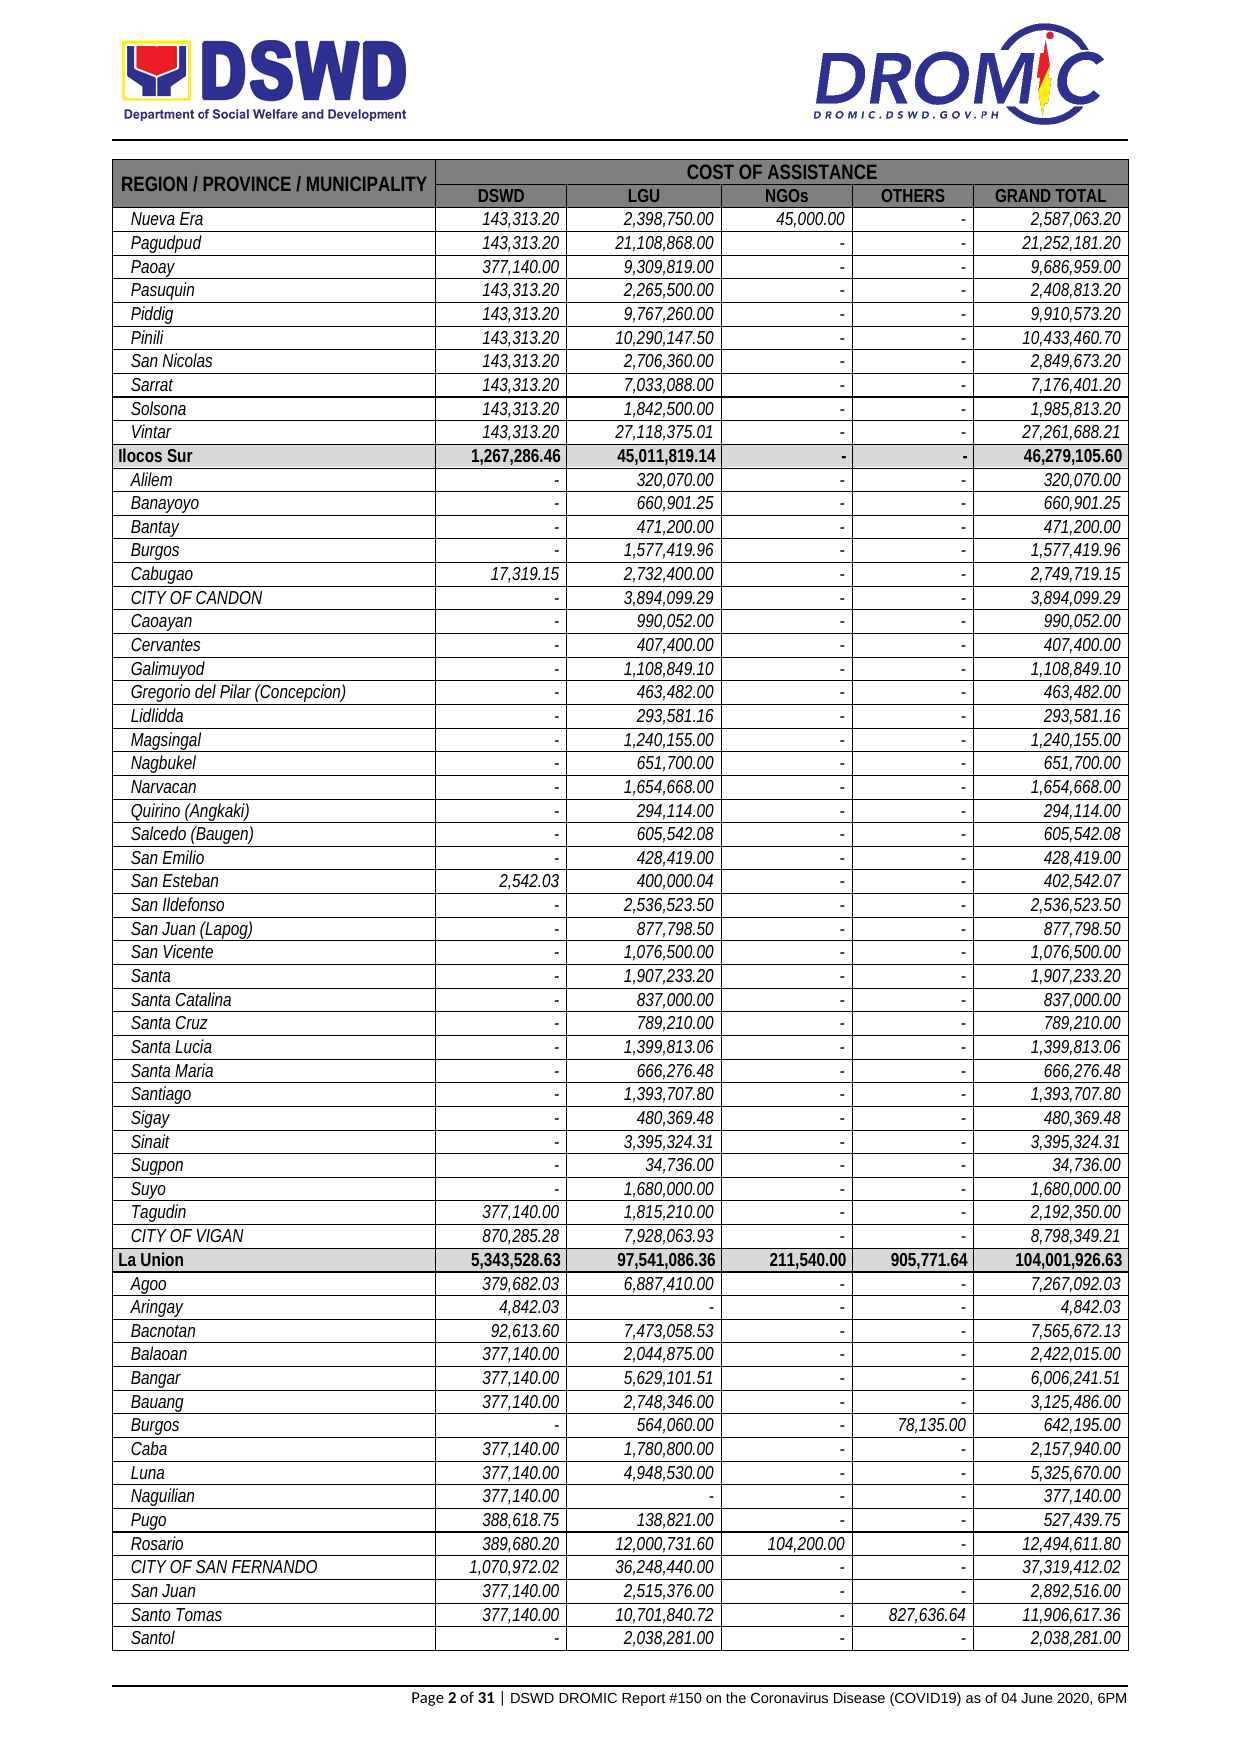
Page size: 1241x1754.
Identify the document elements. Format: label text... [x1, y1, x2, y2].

table_cell [113, 1556, 125, 1579]
table_cell - [722, 1273, 852, 1295]
table_cell - [853, 398, 973, 420]
table_cell - [853, 1556, 973, 1579]
table_cell [113, 208, 125, 231]
table_cell Santa Lucia [125, 1036, 435, 1058]
table_cell - [722, 1107, 852, 1129]
table_cell 143,313.20 [436, 374, 566, 396]
table_cell 2,542.03 [436, 870, 566, 893]
table_cell - [853, 658, 973, 680]
table_cell 5,629,101.51 [567, 1367, 721, 1389]
table_cell 27,118,375.01 [567, 421, 721, 444]
table_cell 377,140.00 [436, 1201, 566, 1224]
table_cell [113, 658, 125, 680]
table_cell - [853, 1273, 973, 1295]
table_cell Sigay [125, 1107, 435, 1129]
table_cell 7,473,058.53 [567, 1320, 721, 1342]
table_cell - [853, 800, 973, 822]
table_cell 1,240,155.00 [974, 729, 1128, 751]
table_cell - [436, 1154, 566, 1177]
table_cell Rosario [125, 1533, 435, 1555]
table_cell 377,140.00 [436, 1604, 566, 1626]
table_cell Santa [125, 965, 435, 988]
table_cell [113, 421, 125, 444]
table_cell - [436, 681, 566, 704]
table_cell 877,798.50 [974, 918, 1128, 940]
table_cell 4,842.03 [974, 1296, 1128, 1319]
table_cell 211,540.00 [722, 1249, 852, 1271]
table_cell - [853, 1509, 973, 1531]
table_cell [113, 1083, 125, 1106]
table_cell - [853, 776, 973, 798]
table_cell - [722, 941, 852, 964]
table_cell 7,176,401.20 [974, 374, 1128, 396]
table_cell - [436, 1178, 566, 1200]
table_cell [113, 1201, 125, 1224]
table_cell [113, 539, 125, 562]
table_cell 990,052.00 [974, 610, 1128, 633]
table_cell 605,542.08 [567, 823, 721, 846]
table_cell - [853, 1178, 973, 1200]
table_cell [113, 1225, 125, 1248]
table_cell - [722, 374, 852, 396]
table_cell - [853, 965, 973, 988]
table_cell 789,210.00 [974, 1012, 1128, 1035]
table_cell Solsona [125, 398, 435, 420]
table_cell 2,536,523.50 [974, 894, 1128, 917]
table_cell - [436, 1131, 566, 1153]
table_cell 1,267,286.46 [436, 445, 566, 467]
table_cell 1,393,707.80 [567, 1083, 721, 1106]
table_cell 377,140.00 [974, 1485, 1128, 1508]
table_cell Narvacan [125, 776, 435, 798]
table_cell [113, 1107, 125, 1129]
table_cell OTHERS [853, 185, 973, 207]
table_cell [113, 1060, 125, 1082]
table_cell - [722, 421, 852, 444]
table_cell 1,780,800.00 [567, 1438, 721, 1461]
table_cell - [853, 1154, 973, 1177]
table_cell - [853, 1083, 973, 1106]
table_cell 97,541,086.36 [567, 1249, 721, 1271]
table_cell [113, 989, 125, 1011]
table_cell - [853, 1391, 973, 1413]
table_cell [113, 587, 125, 609]
table_cell - [853, 610, 973, 633]
table_cell [113, 469, 125, 491]
table_cell 407,400.00 [974, 634, 1128, 657]
table_cell - [853, 303, 973, 326]
table_cell - [722, 539, 852, 562]
table_cell San Juan [125, 1580, 435, 1602]
table_cell - [436, 516, 566, 538]
table_cell - [853, 1036, 973, 1058]
table_cell - [436, 587, 566, 609]
table_cell 1,842,500.00 [567, 398, 721, 420]
table_cell - [436, 1012, 566, 1035]
table_cell [113, 350, 125, 373]
table_cell - [722, 847, 852, 869]
table_cell - [722, 870, 852, 893]
table_cell [113, 516, 125, 538]
table_cell - [436, 729, 566, 751]
table_cell - [436, 658, 566, 680]
table_cell Santa Catalina [125, 989, 435, 1011]
table_cell [113, 1036, 125, 1058]
table_cell - [722, 1604, 852, 1626]
table_cell [113, 1462, 125, 1484]
table_cell [113, 1391, 125, 1413]
table_cell [113, 1178, 125, 1200]
picture [112, 37, 417, 125]
table_cell 294,114.00 [567, 800, 721, 822]
table_cell Vintar [125, 421, 435, 444]
table_cell Salcedo (Baugen) [125, 823, 435, 846]
table_cell San Ildefonso [125, 894, 435, 917]
table_cell - [722, 752, 852, 775]
table_cell 651,700.00 [974, 752, 1128, 775]
table_cell [113, 965, 125, 988]
table_cell - [853, 445, 973, 467]
table_cell - [853, 1296, 973, 1319]
table_cell - [853, 279, 973, 302]
table_cell - [722, 776, 852, 798]
table_cell [113, 563, 125, 586]
table_cell 2,398,750.00 [567, 208, 721, 231]
table_cell - [436, 776, 566, 798]
table_cell - [722, 965, 852, 988]
table_cell - [436, 1083, 566, 1106]
table_cell 3,395,324.31 [567, 1131, 721, 1153]
table_cell Aringay [125, 1296, 435, 1319]
table_cell 7,565,672.13 [974, 1320, 1128, 1342]
table_cell 4,948,530.00 [567, 1462, 721, 1484]
table_cell Naguilian [125, 1485, 435, 1508]
table_cell 837,000.00 [974, 989, 1128, 1011]
table_cell [113, 398, 125, 420]
table_cell - [853, 232, 973, 254]
table_cell 143,313.20 [436, 421, 566, 444]
table_cell 463,482.00 [567, 681, 721, 704]
table_cell 2,515,376.00 [567, 1580, 721, 1602]
table_cell - [722, 1012, 852, 1035]
table_cell - [722, 1343, 852, 1366]
table_cell - [853, 918, 973, 940]
table_cell Luna [125, 1462, 435, 1484]
table_cell [113, 256, 125, 278]
table_cell 1,108,849.10 [567, 658, 721, 680]
table_cell - [436, 941, 566, 964]
table_cell 143,313.20 [436, 398, 566, 420]
table_cell - [722, 232, 852, 254]
table_cell 660,901.25 [974, 492, 1128, 515]
table_cell 10,701,840.72 [567, 1604, 721, 1626]
table_cell 143,313.20 [436, 303, 566, 326]
table_cell Santol [125, 1627, 435, 1650]
table_cell - [853, 1201, 973, 1224]
table_cell - [853, 681, 973, 704]
table_cell - [722, 1060, 852, 1082]
table_cell 2,732,400.00 [567, 563, 721, 586]
table_cell - [853, 752, 973, 775]
table_cell 1,577,419.96 [974, 539, 1128, 562]
table_cell LGU [567, 185, 721, 207]
table_cell 666,276.48 [974, 1060, 1128, 1082]
table_cell 564,060.00 [567, 1414, 721, 1437]
table_cell - [722, 800, 852, 822]
table_cell - [853, 1533, 973, 1555]
table_cell 463,482.00 [974, 681, 1128, 704]
table_cell - [853, 894, 973, 917]
table_cell [113, 1509, 125, 1531]
table_cell 870,285.28 [436, 1225, 566, 1248]
table_cell - [853, 870, 973, 893]
table_cell 4,842.03 [436, 1296, 566, 1319]
table_cell [113, 1273, 125, 1295]
table_cell - [436, 1036, 566, 1058]
table_cell Pagudpud [125, 232, 435, 254]
table_cell - [853, 539, 973, 562]
table_cell - [722, 1367, 852, 1389]
table_cell 8,798,349.21 [974, 1225, 1128, 1248]
table_cell - [722, 1178, 852, 1200]
table_cell 1,907,233.20 [567, 965, 721, 988]
table_cell Bauang [125, 1391, 435, 1413]
table_cell [113, 327, 125, 349]
table_cell 480,369.48 [974, 1107, 1128, 1129]
table_cell - [853, 256, 973, 278]
table_cell - [722, 705, 852, 727]
table_cell [113, 303, 125, 326]
table_cell - [436, 800, 566, 822]
table_cell [113, 941, 125, 964]
table_cell 1,240,155.00 [567, 729, 721, 751]
table_cell - [436, 705, 566, 727]
table_cell 402,542.07 [974, 870, 1128, 893]
table_cell Santiago [125, 1083, 435, 1106]
table_cell Alilem [125, 469, 435, 491]
table_cell [113, 1012, 125, 1035]
table_cell - [722, 1083, 852, 1106]
table_cell - [722, 1485, 852, 1508]
table_cell - [722, 1391, 852, 1413]
table_cell 407,400.00 [567, 634, 721, 657]
table_cell 7,267,092.03 [974, 1273, 1128, 1295]
table_cell 104,001,926.63 [974, 1249, 1128, 1271]
table_cell 34,736.00 [567, 1154, 721, 1177]
table_cell Banayoyo [125, 492, 435, 515]
table_cell 2,706,360.00 [567, 350, 721, 373]
table_cell 651,700.00 [567, 752, 721, 775]
table_cell - [436, 469, 566, 491]
table_cell [113, 894, 125, 917]
table_cell 36,248,440.00 [567, 1556, 721, 1579]
table_cell - [853, 587, 973, 609]
table_cell [113, 1438, 125, 1461]
table_cell Gregorio del Pilar (Concepcion) [125, 681, 435, 704]
table_cell [113, 752, 125, 775]
table_cell - [722, 658, 852, 680]
table_cell - [853, 208, 973, 231]
table_cell - [853, 1060, 973, 1082]
table_cell San Esteban [125, 870, 435, 893]
table_cell [113, 492, 125, 515]
table_cell 1,907,233.20 [974, 965, 1128, 988]
table_cell 2,849,673.20 [974, 350, 1128, 373]
table_cell - [722, 1320, 852, 1342]
table_cell 1,680,000.00 [974, 1178, 1128, 1200]
table_cell 2,748,346.00 [567, 1391, 721, 1413]
table_cell 10,290,147.50 [567, 327, 721, 349]
table_cell - [853, 634, 973, 657]
table_cell Balaoan [125, 1343, 435, 1366]
table_cell Pinili [125, 327, 435, 349]
table_cell Sinait [125, 1131, 435, 1153]
table_cell 21,108,868.00 [567, 232, 721, 254]
table_cell - [436, 752, 566, 775]
table_cell 377,140.00 [436, 256, 566, 278]
table_cell 1,654,668.00 [567, 776, 721, 798]
table_cell - [722, 1131, 852, 1153]
table_cell 17,319.15 [436, 563, 566, 586]
table_cell Santa Cruz [125, 1012, 435, 1035]
table_cell 377,140.00 [436, 1367, 566, 1389]
table_cell - [853, 1627, 973, 1650]
table_cell - [722, 1225, 852, 1248]
table_cell 3,125,486.00 [974, 1391, 1128, 1413]
table_cell GRAND TOTAL [974, 185, 1128, 207]
table_cell Lidlidda [125, 705, 435, 727]
table_cell NGOs [722, 185, 852, 207]
table_cell 320,070.00 [567, 469, 721, 491]
table_cell 9,686,959.00 [974, 256, 1128, 278]
table_cell La Union [113, 1249, 435, 1271]
table_cell Paoay [125, 256, 435, 278]
table_cell Quirino (Angkaki) [125, 800, 435, 822]
table_cell 1,399,813.06 [974, 1036, 1128, 1058]
table_cell 143,313.20 [436, 208, 566, 231]
table_cell - [436, 610, 566, 633]
table_cell Santo Tomas [125, 1604, 435, 1626]
table_cell San Juan (Lapog) [125, 918, 435, 940]
table_cell 389,680.20 [436, 1533, 566, 1555]
table_cell 827,636.64 [853, 1604, 973, 1626]
table_cell - [722, 823, 852, 846]
table_cell 605,542.08 [974, 823, 1128, 846]
table_cell 92,613.60 [436, 1320, 566, 1342]
table_cell [113, 1485, 125, 1508]
table_cell [113, 634, 125, 657]
table_cell - [436, 492, 566, 515]
table_cell 9,910,573.20 [974, 303, 1128, 326]
table_cell [113, 232, 125, 254]
table_cell [113, 610, 125, 633]
table_cell - [436, 918, 566, 940]
table_cell - [853, 469, 973, 491]
table_cell - [853, 1320, 973, 1342]
table_cell - [722, 610, 852, 633]
table_cell - [853, 1367, 973, 1389]
table_cell - [853, 989, 973, 1011]
table_cell Bacnotan [125, 1320, 435, 1342]
table_cell [113, 918, 125, 940]
table_cell - [853, 847, 973, 869]
table_cell Magsingal [125, 729, 435, 751]
table_cell Caba [125, 1438, 435, 1461]
table_cell [113, 800, 125, 822]
table_cell [113, 1367, 125, 1389]
table_cell 293,581.16 [567, 705, 721, 727]
table_cell 3,894,099.29 [567, 587, 721, 609]
table_cell - [853, 516, 973, 538]
table_cell 471,200.00 [974, 516, 1128, 538]
table_cell - [722, 918, 852, 940]
table_cell - [853, 705, 973, 727]
table_cell [113, 1320, 125, 1342]
table_cell - [436, 989, 566, 1011]
table_cell - [722, 1580, 852, 1602]
table_cell 377,140.00 [436, 1391, 566, 1413]
table_cell - [722, 1462, 852, 1484]
table_cell 428,419.00 [974, 847, 1128, 869]
table_cell - [853, 729, 973, 751]
table_cell - [722, 492, 852, 515]
table_cell Burgos [125, 539, 435, 562]
table_cell - [853, 492, 973, 515]
table_cell 3,894,099.29 [974, 587, 1128, 609]
table_cell 1,654,668.00 [974, 776, 1128, 798]
table_cell 12,000,731.60 [567, 1533, 721, 1555]
table_cell - [722, 256, 852, 278]
table_cell 1,393,707.80 [974, 1083, 1128, 1106]
table_cell 666,276.48 [567, 1060, 721, 1082]
table_cell - [722, 327, 852, 349]
table_header COST OF ASSISTANCE [436, 160, 1128, 184]
table_cell - [722, 1414, 852, 1437]
table_cell [113, 705, 125, 727]
table_cell - [722, 729, 852, 751]
table_cell - [722, 279, 852, 302]
table_cell - [722, 1201, 852, 1224]
table_cell 527,439.75 [974, 1509, 1128, 1531]
table_cell - [722, 350, 852, 373]
table_cell - [722, 398, 852, 420]
table_cell - [722, 563, 852, 586]
table_cell - [853, 1580, 973, 1602]
table_cell 660,901.25 [567, 492, 721, 515]
table_cell 388,618.75 [436, 1509, 566, 1531]
table_cell 12,494,611.80 [974, 1533, 1128, 1555]
table_cell - [722, 469, 852, 491]
table_cell [113, 1414, 125, 1437]
table_cell 294,114.00 [974, 800, 1128, 822]
table_cell 7,928,063.93 [567, 1225, 721, 1248]
table_cell Piddig [125, 303, 435, 326]
table_cell 377,140.00 [436, 1343, 566, 1366]
table_cell 293,581.16 [974, 705, 1128, 727]
table_cell - [853, 327, 973, 349]
table_cell Cervantes [125, 634, 435, 657]
table_cell - [436, 1627, 566, 1650]
table_cell 27,261,688.21 [974, 421, 1128, 444]
table_cell 320,070.00 [974, 469, 1128, 491]
table_cell 104,200.00 [722, 1533, 852, 1555]
table_cell San Nicolas [125, 350, 435, 373]
table_cell 2,408,813.20 [974, 279, 1128, 302]
table_cell [113, 1154, 125, 1177]
table_cell - [853, 1107, 973, 1129]
table_header REGION / PROVINCE / MUNICIPALITY [113, 160, 435, 207]
table_cell 9,767,260.00 [567, 303, 721, 326]
table_cell 10,433,460.70 [974, 327, 1128, 349]
table_cell San Vicente [125, 941, 435, 964]
table_cell 46,279,105.60 [974, 445, 1128, 467]
table_cell - [436, 1060, 566, 1082]
table_cell - [722, 634, 852, 657]
table_cell 1,076,500.00 [974, 941, 1128, 964]
table_cell 642,195.00 [974, 1414, 1128, 1437]
table_cell CITY OF SAN FERNANDO [125, 1556, 435, 1579]
table_cell - [853, 1131, 973, 1153]
table_cell - [853, 1462, 973, 1484]
table_cell Ilocos Sur [113, 445, 435, 467]
table_cell [113, 681, 125, 704]
table_cell 1,070,972.02 [436, 1556, 566, 1579]
table_cell - [853, 1225, 973, 1248]
table_cell - [853, 1012, 973, 1035]
table_cell 377,140.00 [436, 1438, 566, 1461]
table_cell - [567, 1296, 721, 1319]
table_cell - [436, 539, 566, 562]
table_cell [113, 729, 125, 751]
table_cell 3,395,324.31 [974, 1131, 1128, 1153]
table_cell 9,309,819.00 [567, 256, 721, 278]
table_cell - [722, 989, 852, 1011]
table_cell [113, 1131, 125, 1153]
table_cell 1,108,849.10 [974, 658, 1128, 680]
table_cell Caoayan [125, 610, 435, 633]
table_cell Agoo [125, 1273, 435, 1295]
table_cell Galimuyod [125, 658, 435, 680]
table_cell 143,313.20 [436, 232, 566, 254]
table_cell 2,192,350.00 [974, 1201, 1128, 1224]
table_cell Sarrat [125, 374, 435, 396]
table_cell 143,313.20 [436, 350, 566, 373]
table_cell [113, 374, 125, 396]
table_cell - [436, 823, 566, 846]
table_cell 6,887,410.00 [567, 1273, 721, 1295]
table_cell - [436, 965, 566, 988]
table_cell 5,325,670.00 [974, 1462, 1128, 1484]
table_cell 7,033,088.00 [567, 374, 721, 396]
table_cell - [436, 894, 566, 917]
table_cell Sugpon [125, 1154, 435, 1177]
table_cell 2,536,523.50 [567, 894, 721, 917]
table_cell [113, 1627, 125, 1650]
table_cell [113, 1343, 125, 1366]
table_cell [113, 847, 125, 869]
table_cell - [722, 1556, 852, 1579]
table_cell [113, 1604, 125, 1626]
table_cell [113, 1580, 125, 1602]
table_cell 471,200.00 [567, 516, 721, 538]
table_cell - [853, 823, 973, 846]
table_cell - [722, 1296, 852, 1319]
table_cell 2,265,500.00 [567, 279, 721, 302]
table_cell - [853, 421, 973, 444]
table_cell - [722, 1627, 852, 1650]
table_cell Santa Maria [125, 1060, 435, 1082]
table_cell 143,313.20 [436, 327, 566, 349]
picture [781, 23, 1133, 125]
table_cell - [567, 1485, 721, 1508]
table_cell 1,076,500.00 [567, 941, 721, 964]
table_cell 21,252,181.20 [974, 232, 1128, 254]
table_cell - [722, 1154, 852, 1177]
table_cell Bangar [125, 1367, 435, 1389]
table_cell 34,736.00 [974, 1154, 1128, 1177]
table_cell - [436, 634, 566, 657]
table_cell - [722, 303, 852, 326]
table_cell 990,052.00 [567, 610, 721, 633]
table_cell - [853, 563, 973, 586]
table_cell - [722, 516, 852, 538]
table_cell - [436, 1107, 566, 1129]
table_cell 2,038,281.00 [974, 1627, 1128, 1650]
table_cell 2,157,940.00 [974, 1438, 1128, 1461]
table_cell 877,798.50 [567, 918, 721, 940]
table_cell 45,000.00 [722, 208, 852, 231]
table_cell DSWD [436, 185, 566, 207]
table_cell - [722, 445, 852, 467]
table_cell - [853, 1438, 973, 1461]
table_cell - [853, 374, 973, 396]
table_cell - [853, 350, 973, 373]
table_cell 428,419.00 [567, 847, 721, 869]
table_cell 11,906,617.36 [974, 1604, 1128, 1626]
table_cell 2,892,516.00 [974, 1580, 1128, 1602]
table_cell 1,680,000.00 [567, 1178, 721, 1200]
table_cell San Emilio [125, 847, 435, 869]
table_cell - [722, 1036, 852, 1058]
table_cell [113, 1533, 125, 1555]
table_cell Bantay [125, 516, 435, 538]
table_cell 379,682.03 [436, 1273, 566, 1295]
table_cell 45,011,819.14 [567, 445, 721, 467]
table_cell - [722, 1509, 852, 1531]
table_cell Pasuquin [125, 279, 435, 302]
table_cell Burgos [125, 1414, 435, 1437]
table_cell - [722, 894, 852, 917]
table_cell Tagudin [125, 1201, 435, 1224]
table_cell 2,749,719.15 [974, 563, 1128, 586]
table_cell - [853, 1485, 973, 1508]
table_cell 78,135.00 [853, 1414, 973, 1437]
table_cell 37,319,412.02 [974, 1556, 1128, 1579]
table_cell 1,577,419.96 [567, 539, 721, 562]
table_cell - [722, 587, 852, 609]
table_cell 1,985,813.20 [974, 398, 1128, 420]
table_cell 143,313.20 [436, 279, 566, 302]
table_cell CITY OF VIGAN [125, 1225, 435, 1248]
table_cell [113, 823, 125, 846]
table_cell 138,821.00 [567, 1509, 721, 1531]
table_cell - [436, 1414, 566, 1437]
table_cell 400,000.04 [567, 870, 721, 893]
table_cell [113, 1296, 125, 1319]
table_cell Nueva Era [125, 208, 435, 231]
table_cell Suyo [125, 1178, 435, 1200]
table_cell 1,399,813.06 [567, 1036, 721, 1058]
table_cell 377,140.00 [436, 1580, 566, 1602]
table_cell Pugo [125, 1509, 435, 1531]
table_cell 905,771.64 [853, 1249, 973, 1271]
table_cell [113, 870, 125, 893]
table_cell 377,140.00 [436, 1462, 566, 1484]
table_cell - [853, 1343, 973, 1366]
table_cell 2,044,875.00 [567, 1343, 721, 1366]
table_cell 1,815,210.00 [567, 1201, 721, 1224]
table_cell - [436, 847, 566, 869]
table_cell 2,038,281.00 [567, 1627, 721, 1650]
table_cell - [722, 681, 852, 704]
table_cell [113, 776, 125, 798]
table_cell 837,000.00 [567, 989, 721, 1011]
table_cell 480,369.48 [567, 1107, 721, 1129]
table_cell 5,343,528.63 [436, 1249, 566, 1271]
table_cell - [853, 941, 973, 964]
table_cell Cabugao [125, 563, 435, 586]
table_cell [113, 279, 125, 302]
table_cell 6,006,241.51 [974, 1367, 1128, 1389]
table_cell 2,422,015.00 [974, 1343, 1128, 1366]
table_cell 789,210.00 [567, 1012, 721, 1035]
table_cell CITY OF CANDON [125, 587, 435, 609]
table_cell - [722, 1438, 852, 1461]
table_cell 377,140.00 [436, 1485, 566, 1508]
table_cell 2,587,063.20 [974, 208, 1128, 231]
table_cell Nagbukel [125, 752, 435, 775]
